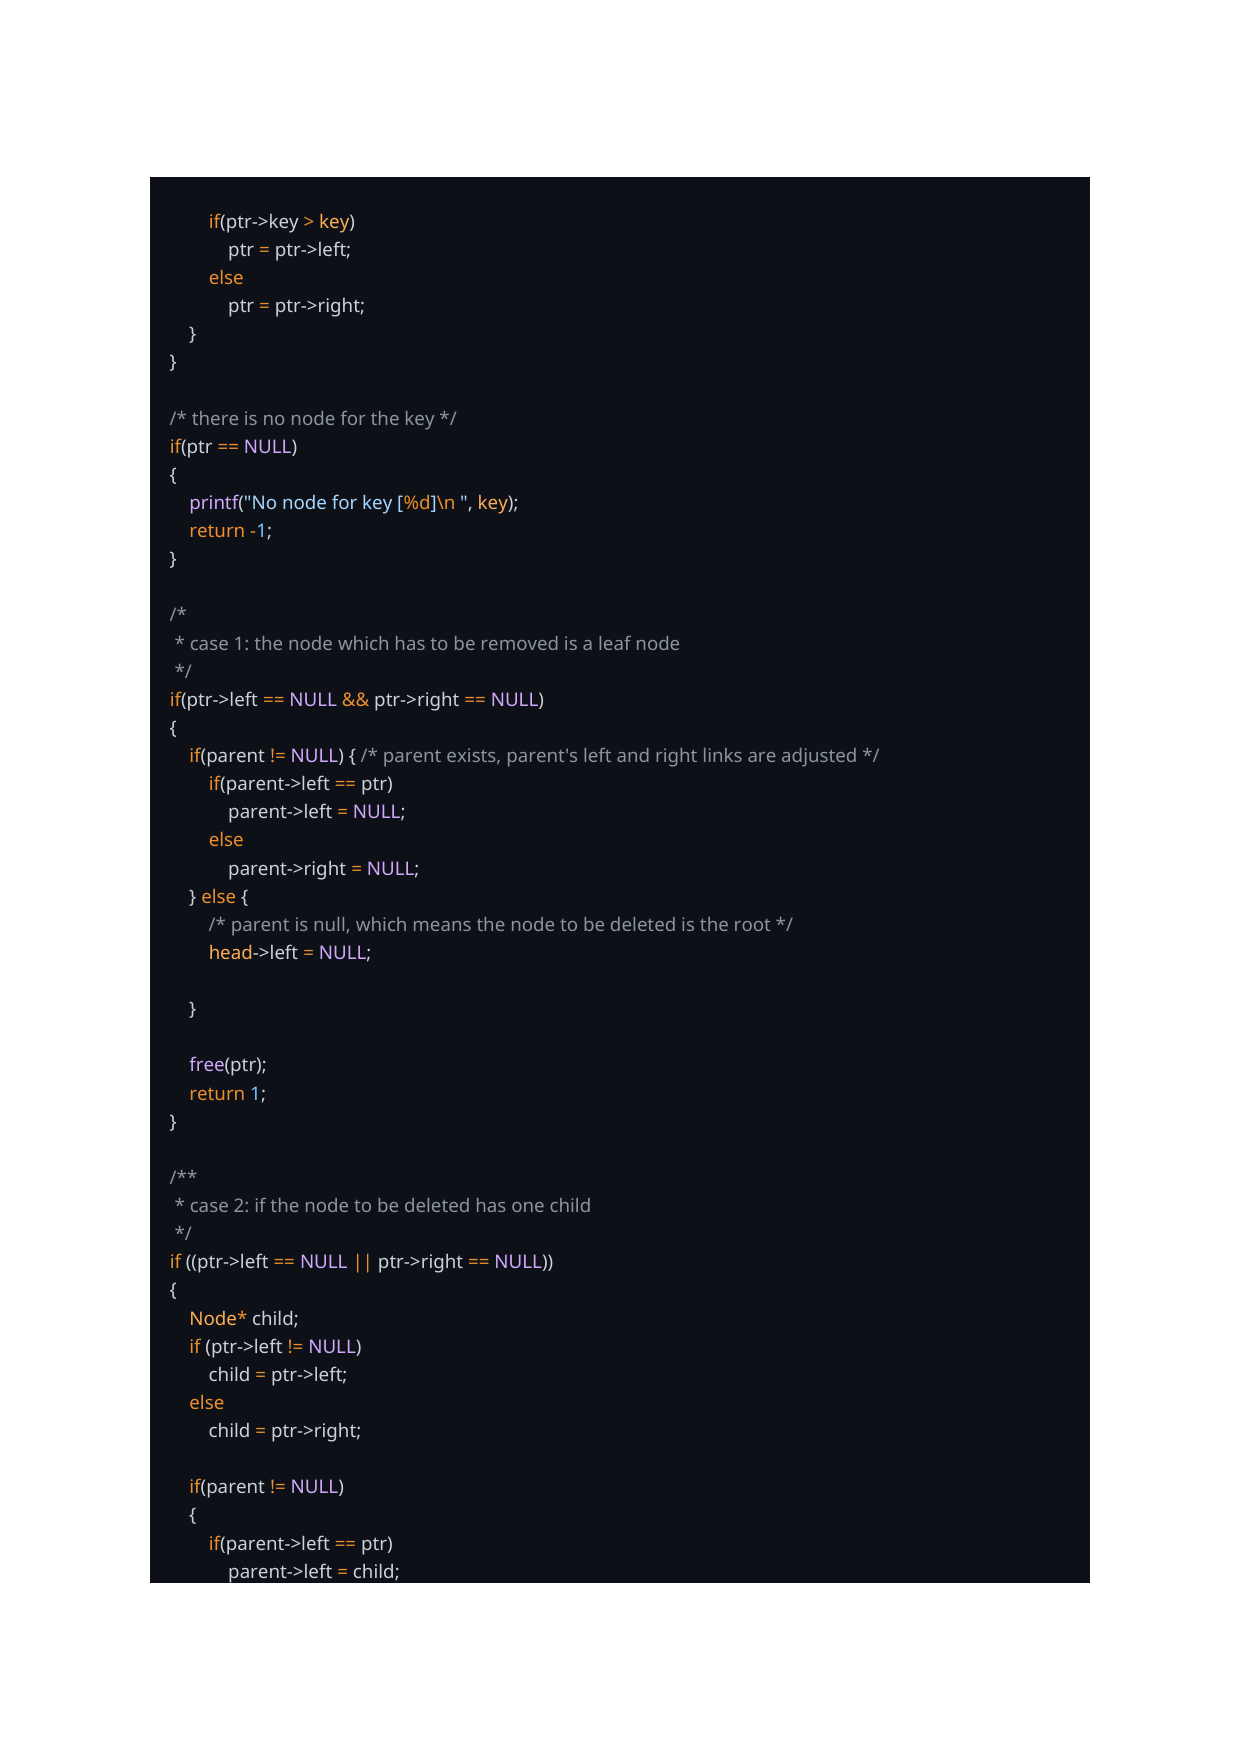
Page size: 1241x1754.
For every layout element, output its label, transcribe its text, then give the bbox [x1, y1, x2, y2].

text } [150, 346, 1090, 374]
text /* parent is null, which means the node to be deleted is the root */ [150, 908, 1090, 937]
text if(parent->left == ptr) [150, 768, 1090, 796]
text /** [150, 1162, 1090, 1190]
text { [150, 712, 1090, 740]
text if (ptr->left != NULL) [150, 1330, 1090, 1358]
text child = ptr->left; [150, 1358, 1090, 1387]
text parent->left = child; [150, 1555, 1090, 1583]
text head->left = NULL; [150, 937, 1090, 965]
text if(parent != NULL) { /* parent exists, parent's left and right links are adjusted */ [150, 740, 1090, 768]
text if(ptr->left == NULL && ptr->right == NULL) [150, 683, 1090, 712]
text { [150, 1499, 1090, 1527]
text { [150, 1274, 1090, 1302]
text /* there is no node for the key */ [150, 402, 1090, 430]
text if(ptr->key > key) [150, 205, 1090, 233]
text * case 1: the node which has to be removed is a leaf node [150, 627, 1090, 655]
text free(ptr); [150, 1049, 1090, 1077]
text child = ptr->right; [150, 1415, 1090, 1443]
text printf("No node for key [%d]\n ", key); [150, 487, 1090, 515]
text * case 2: if the node to be deleted has one child [150, 1190, 1090, 1218]
text /* [150, 599, 1090, 627]
text ptr = ptr->right; [150, 290, 1090, 318]
text */ [150, 1218, 1090, 1246]
text } [150, 318, 1090, 346]
text parent->right = NULL; [150, 852, 1090, 880]
text else [150, 262, 1090, 290]
text if(parent != NULL) [150, 1471, 1090, 1499]
text { [150, 458, 1090, 487]
text return 1; [150, 1077, 1090, 1105]
text ptr = ptr->left; [150, 233, 1090, 262]
text } [150, 1105, 1090, 1133]
text */ [150, 655, 1090, 683]
text if(ptr == NULL) [150, 430, 1090, 458]
text } else { [150, 880, 1090, 908]
text if(parent->left == ptr) [150, 1527, 1090, 1555]
text return -1; [150, 515, 1090, 543]
text if ((ptr->left == NULL || ptr->right == NULL)) [150, 1246, 1090, 1274]
text else [150, 824, 1090, 852]
text parent->left = NULL; [150, 796, 1090, 824]
text Node* child; [150, 1302, 1090, 1330]
text } [150, 543, 1090, 571]
text } [150, 993, 1090, 1021]
text else [150, 1387, 1090, 1415]
